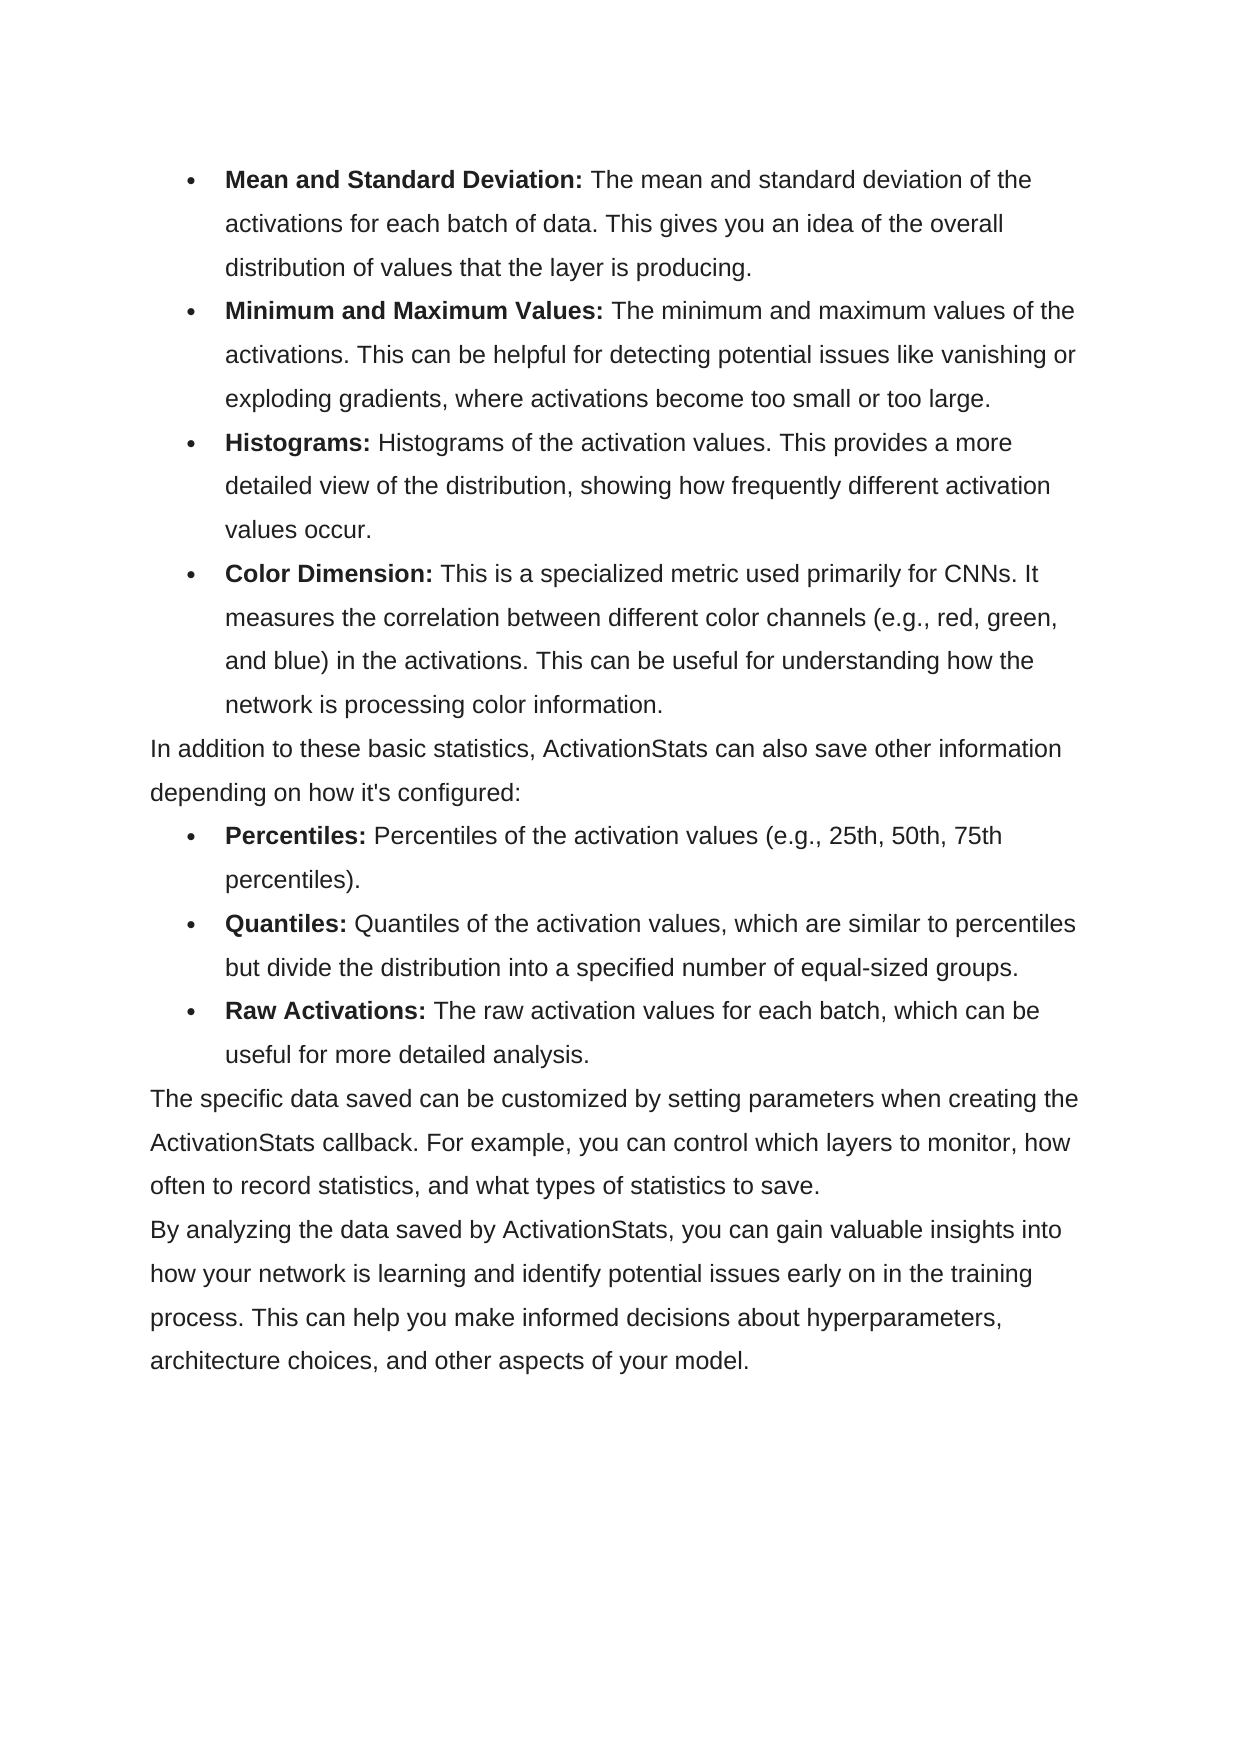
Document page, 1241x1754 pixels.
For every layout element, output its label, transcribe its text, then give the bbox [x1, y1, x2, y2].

list Quantiles: Quantiles of the activation values, which are similar to percentiles but divide the distribution into a specified number of equal-sized groups. [187, 894, 1090, 981]
text The specific data saved can be customized by setting parameters when creating the ActivationStats callback. For example, you can control which layers to monitor, how often to record statistics, and what types of statistics to save. [150, 1069, 1090, 1200]
list Histograms: Histograms of the activation values. This provides a more detailed view of the distribution, showing how frequently different activation values occur. [187, 412, 1090, 544]
list Percentiles: Percentiles of the activation values (e.g., 25th, 50th, 75th percentiles). [187, 806, 1090, 894]
text In addition to these basic statistics, ActivationStats can also save other information depending on how it's configured: [150, 719, 1090, 806]
text By analyzing the data saved by ActivationStats, you can gain valuable insights into how your network is learning and identify potential issues early on in the training process. This can help you make informed decisions about hyperparameters, architecture choices, and other aspects of your model. [150, 1200, 1090, 1375]
list Mean and Standard Deviation: The mean and standard deviation of the activations for each batch of data. This gives you an idea of the overall distribution of values that the layer is producing. [187, 150, 1090, 281]
list Minimum and Maximum Values: The minimum and maximum values of the activations. This can be helpful for detecting potential issues like vanishing or exploding gradients, where activations become too small or too large. [187, 281, 1090, 412]
list Color Dimension: This is a specialized metric used primarily for CNNs. It measures the correlation between different color channels (e.g., red, green, and blue) in the activations. This can be useful for understanding how the network is processing color information. [187, 544, 1090, 719]
list Raw Activations: The raw activation values for each batch, which can be useful for more detailed analysis. [187, 981, 1090, 1069]
